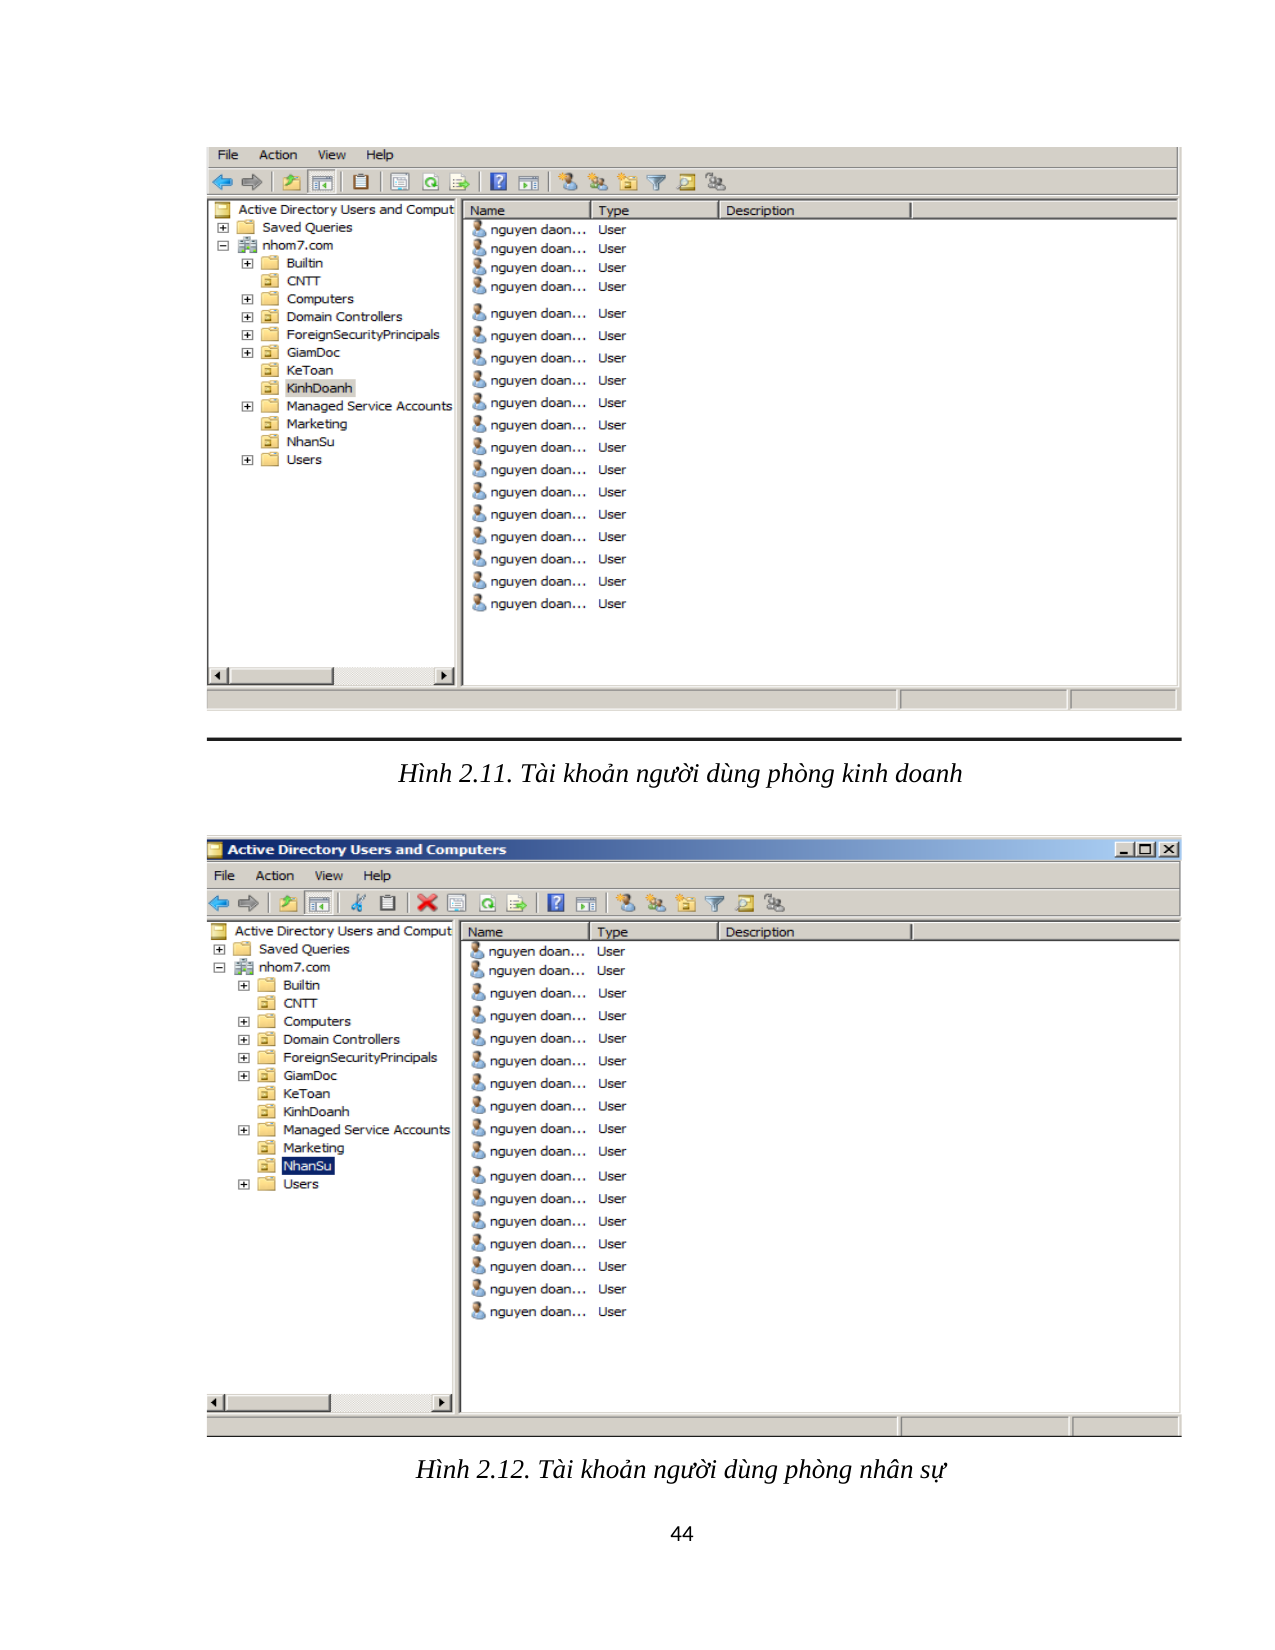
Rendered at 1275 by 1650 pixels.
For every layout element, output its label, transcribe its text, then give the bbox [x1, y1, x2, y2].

subtitle Hình 2.12. Tài khoản người dùng phòng nhân sự [207, 1453, 1157, 1484]
picture [206, 835, 1182, 1437]
subtitle Hình 2.11. Tài khoản người dùng phòng kinh doanh [207, 757, 1157, 788]
picture [206, 147, 1182, 741]
